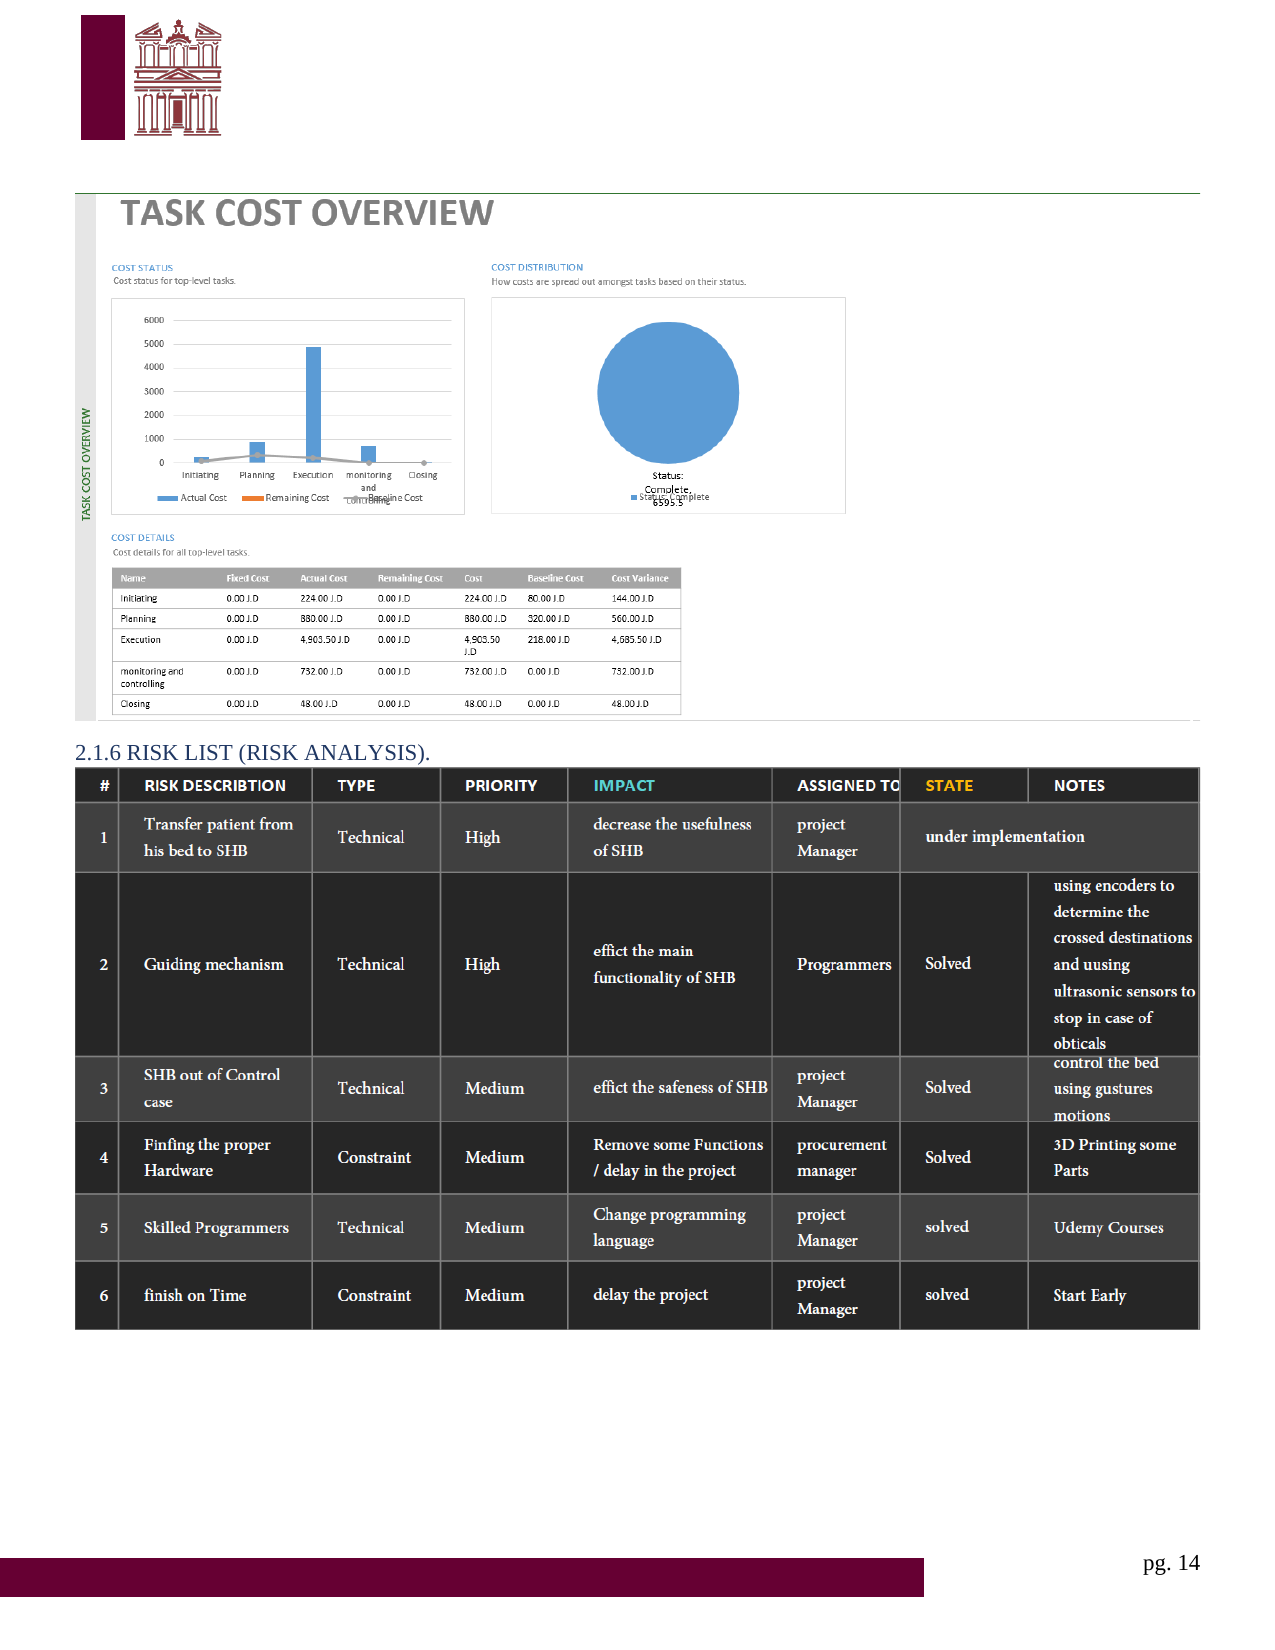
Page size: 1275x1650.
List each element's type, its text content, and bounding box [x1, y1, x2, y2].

picture [75, 767, 1200, 1330]
picture [75, 193, 1200, 721]
picture [134, 19, 222, 136]
subtitle 2.1.6 RISK LIST (RISK ANALYSIS). [75, 739, 1200, 765]
